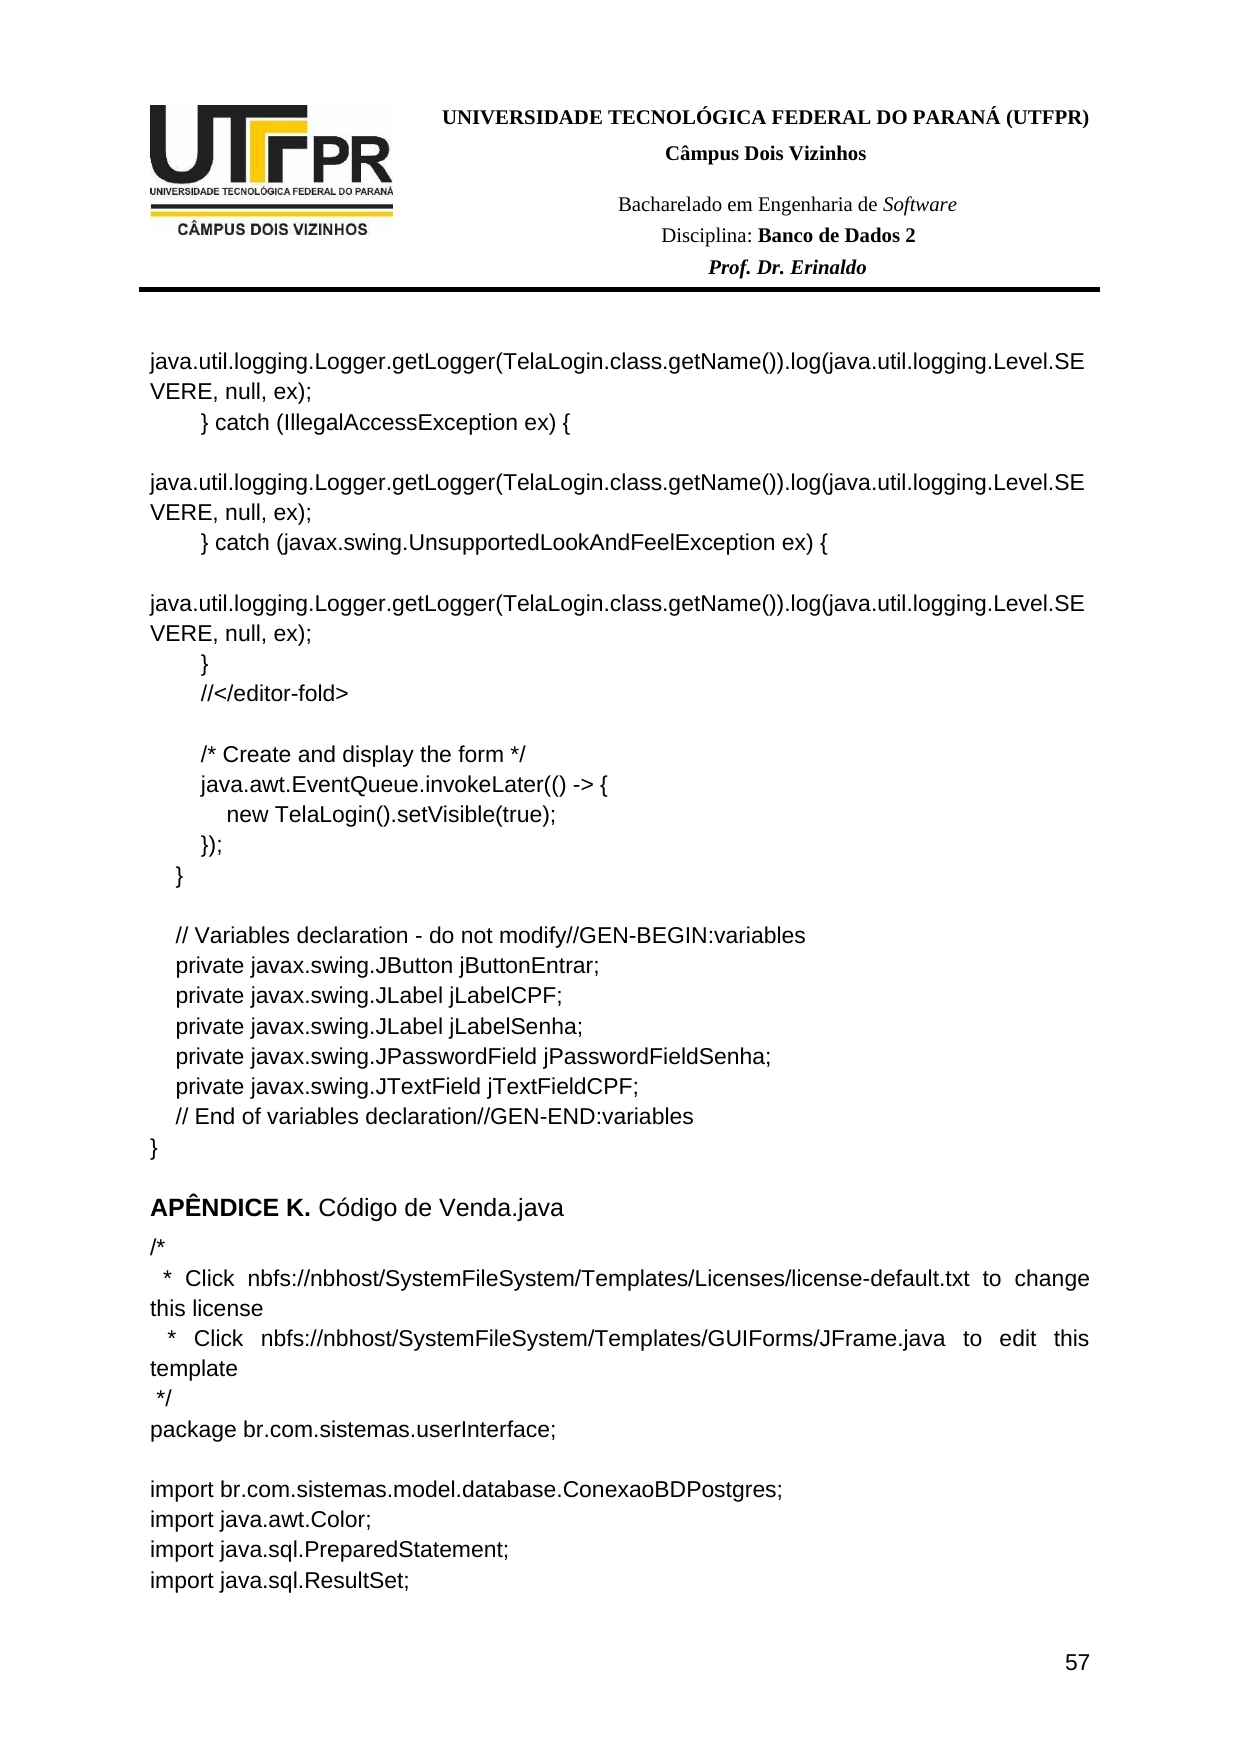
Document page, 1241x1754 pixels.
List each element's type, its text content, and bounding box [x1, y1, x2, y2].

text /* [150, 1234, 1090, 1261]
picture [150, 105, 393, 235]
text */ [150, 1385, 1090, 1412]
text }); [150, 831, 1090, 858]
text private javax.swing.JLabel jLabelSenha; [150, 1013, 1090, 1039]
text new TelaLogin().setVisible(true); [150, 801, 1090, 828]
text import java.sql.ResultSet; [150, 1567, 1090, 1593]
text } catch (javax.swing.UnsupportedLookAndFeelException ex) { [150, 529, 1090, 556]
text // End of variables declaration//GEN-END:variables [150, 1103, 1090, 1130]
text /* Create and display the form */ [150, 741, 1090, 767]
text import java.sql.PreparedStatement; [150, 1536, 1090, 1563]
text * Click nbfs://nbhost/SystemFileSystem/Templates/GUIForms/JFrame.java to edit this template [150, 1325, 1090, 1381]
text } [150, 1133, 1090, 1160]
text java.util.logging.Logger.getLogger(TelaLogin.class.getName()).log(java.util.logging.Level.SEVERE, null, ex); [150, 559, 1090, 646]
subtitle APÊNDICE K. Código de Venda.java [150, 1193, 1090, 1222]
text java.awt.EventQueue.invokeLater(() -> { [150, 771, 1090, 797]
text private javax.swing.JTextField jTextFieldCPF; [150, 1073, 1090, 1099]
text } [150, 862, 1090, 888]
text private javax.swing.JPasswordField jPasswordFieldSenha; [150, 1043, 1090, 1069]
text java.util.logging.Logger.getLogger(TelaLogin.class.getName()).log(java.util.logging.Level.SEVERE, null, ex); [150, 439, 1090, 526]
text // Variables declaration - do not modify//GEN-BEGIN:variables [150, 922, 1090, 948]
text import java.awt.Color; [150, 1506, 1090, 1532]
text java.util.logging.Logger.getLogger(TelaLogin.class.getName()).log(java.util.logging.Level.SEVERE, null, ex); [150, 318, 1090, 405]
text private javax.swing.JButton jButtonEntrar; [150, 952, 1090, 979]
text } catch (IllegalAccessException ex) { [150, 408, 1090, 435]
text * Click nbfs://nbhost/SystemFileSystem/Templates/Licenses/license-default.txt to change this license [150, 1264, 1090, 1321]
text package br.com.sistemas.userInterface; [150, 1416, 1090, 1442]
text import br.com.sistemas.model.database.ConexaoBDPostgres; [150, 1476, 1090, 1502]
text //</editor-fold> [150, 680, 1090, 707]
text } [150, 650, 1090, 677]
text private javax.swing.JLabel jLabelCPF; [150, 982, 1090, 1009]
